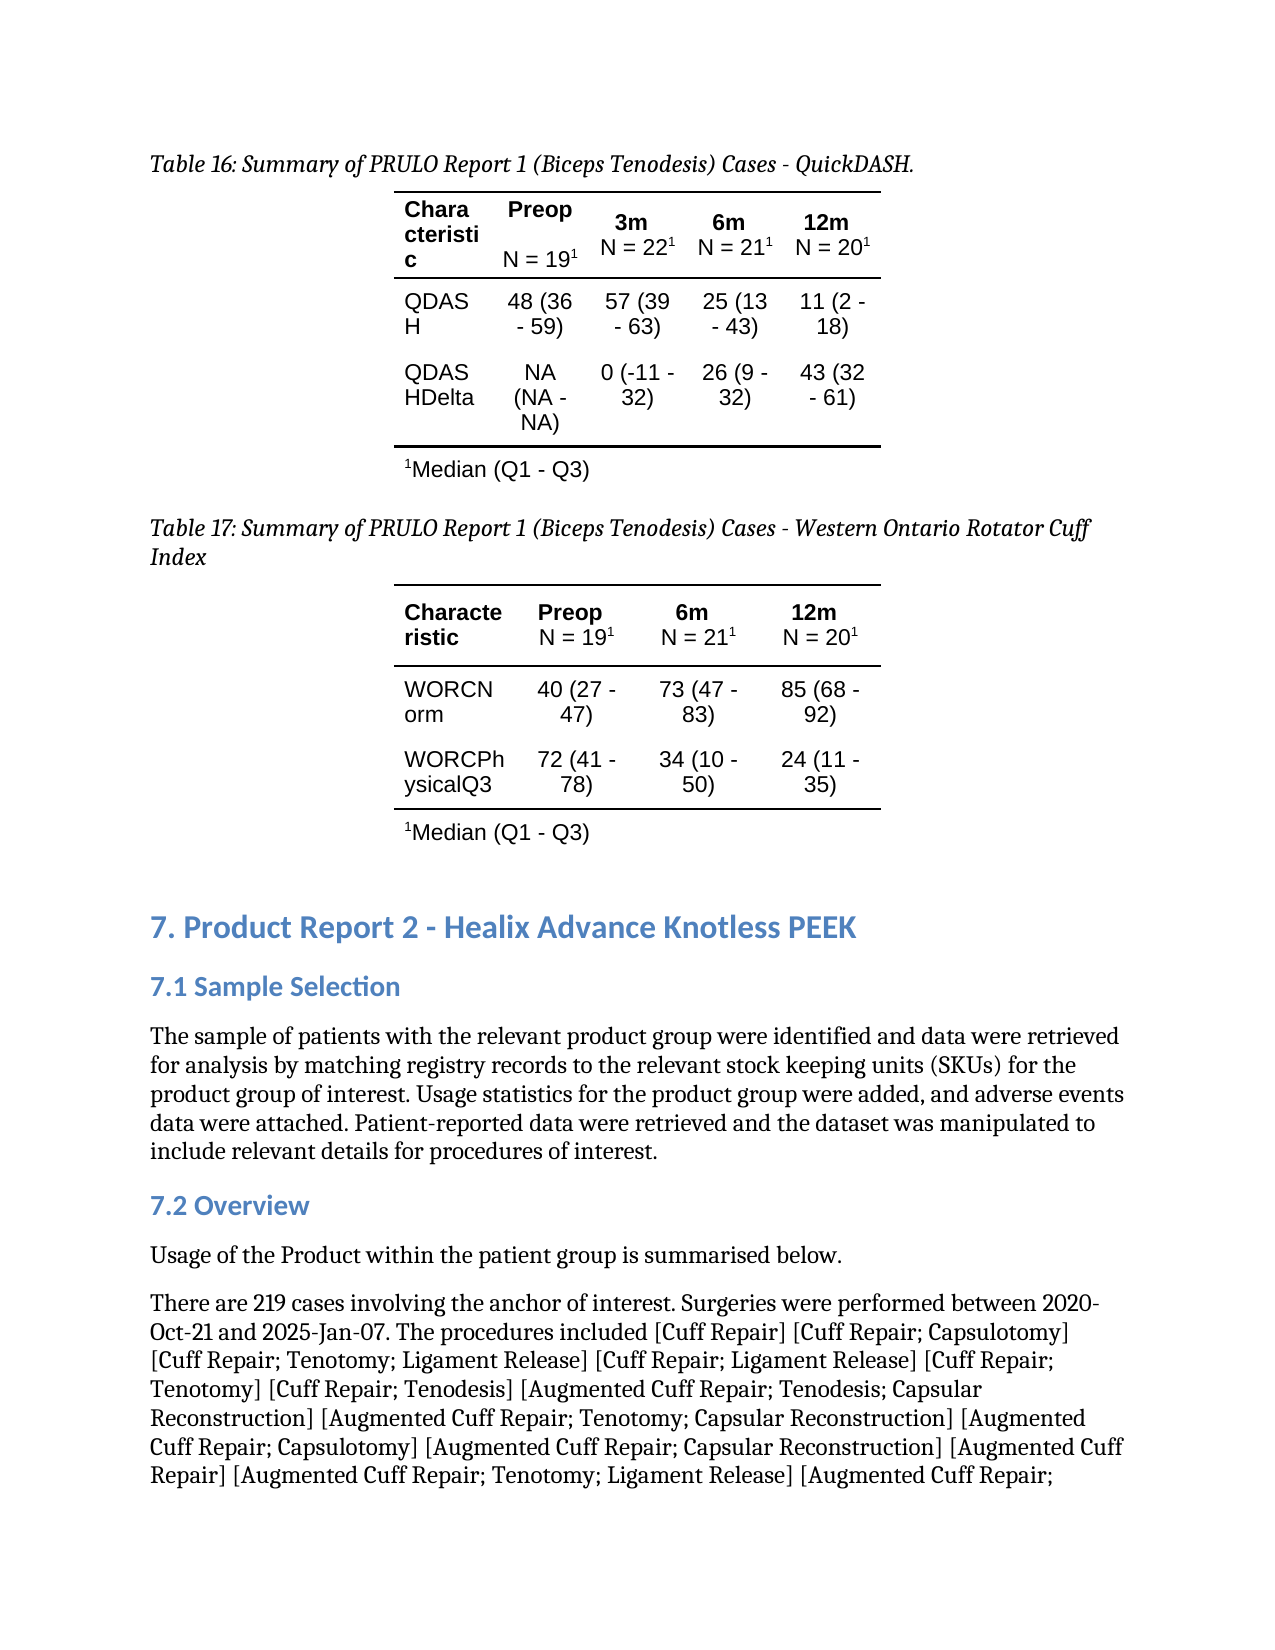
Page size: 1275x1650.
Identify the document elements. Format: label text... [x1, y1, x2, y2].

subtitle 7.1 Sample Selection [150, 968, 1125, 1003]
subtitle 7.2 Overview [150, 1187, 1125, 1222]
text The sample of patients with the relevant product group were identified and data were retrieved for analysis by matching registry records to the relevant stock keeping units (SKUs) for the product group of interest. Usage statistics for the product group were added, and adverse events data were attached. Patient-reported data were retrieved and the dataset was manipulated to include relevant details for procedures of interest. [150, 1022, 1125, 1166]
subtitle 7. Product Report 2 - Healix Advance Knotless PEEK [150, 906, 1125, 947]
text Usage of the Product within the patient group is summarised below. [150, 1241, 1125, 1270]
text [150, 1289, 1125, 1490]
